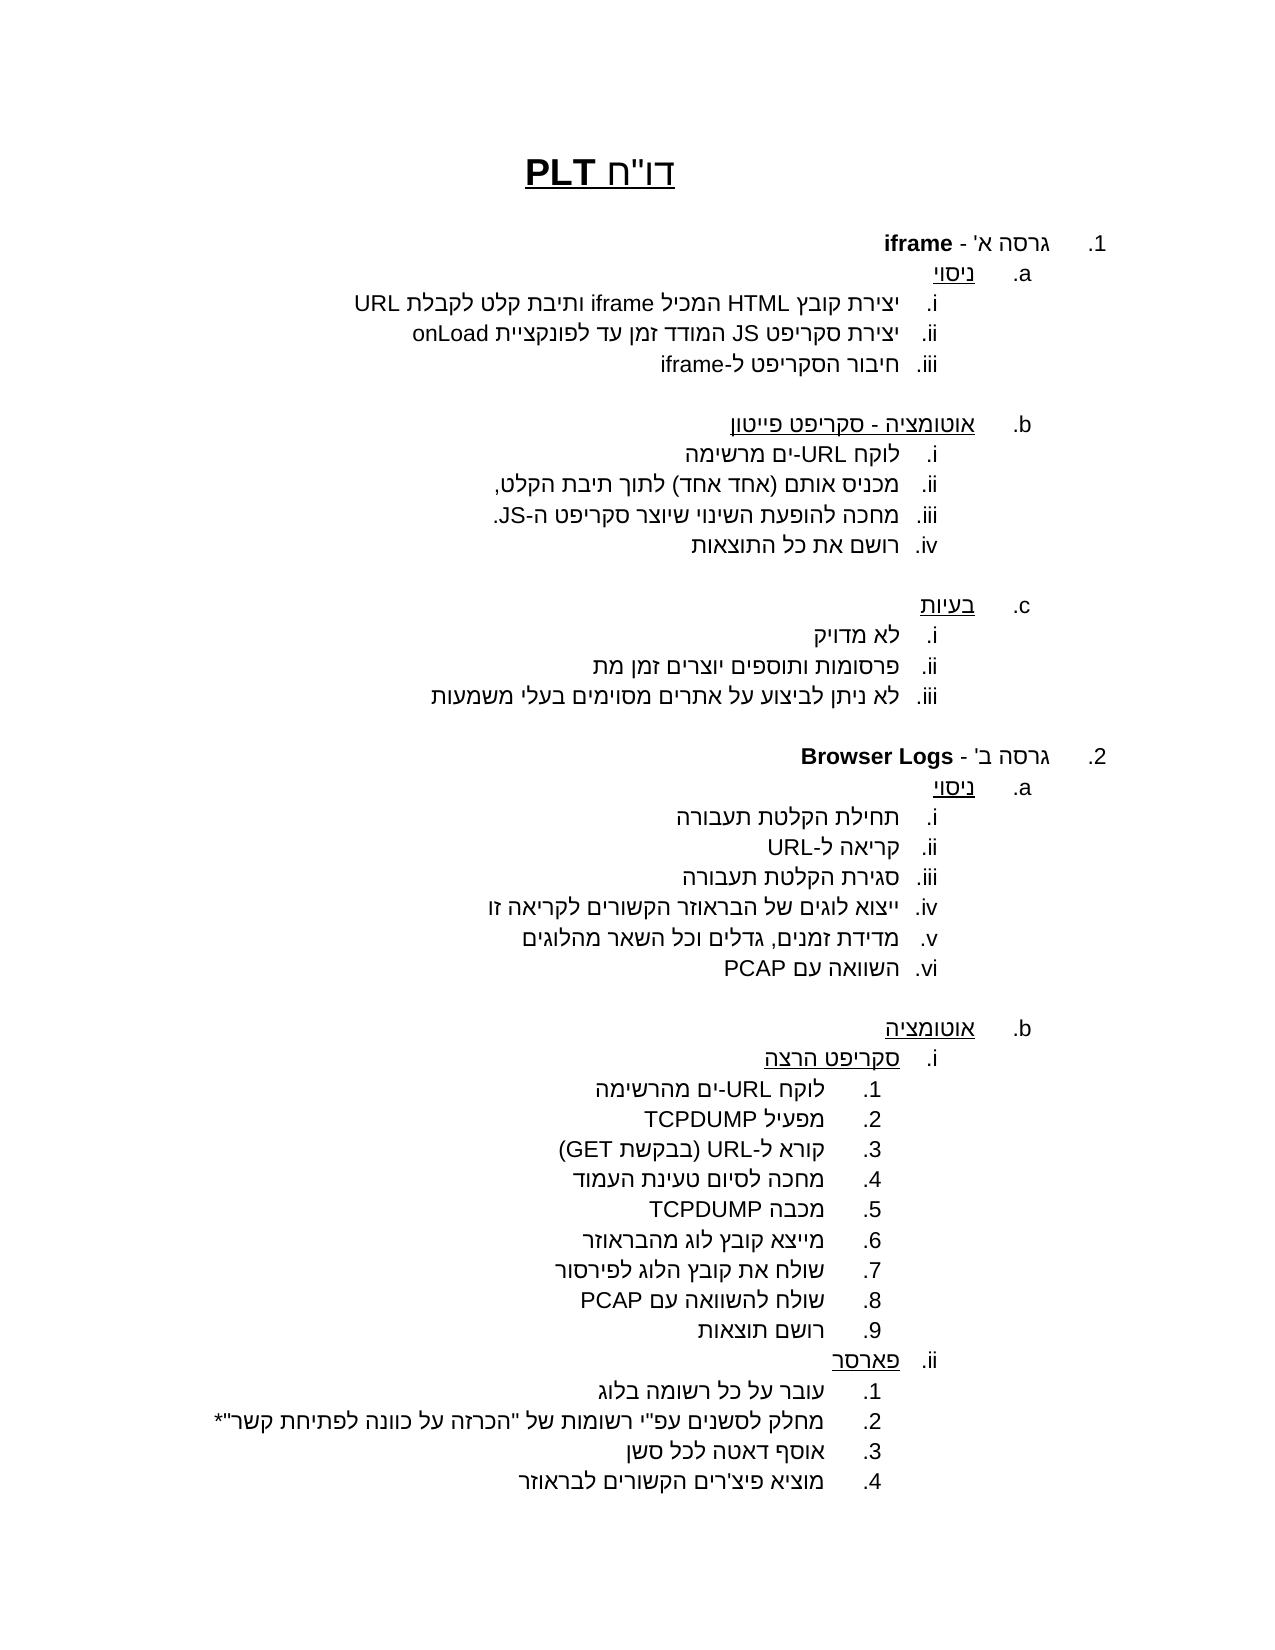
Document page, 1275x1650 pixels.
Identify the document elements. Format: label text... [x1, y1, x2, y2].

list קורא ל-URL (בבקשת GET) [150, 1136, 862, 1162]
list אוסף דאטה לכל סשן [150, 1438, 862, 1464]
list מכניס אותם (אחד אחד) לתוך תיבת הקלט, [150, 471, 937, 498]
list אוטומציה - סקריפט פייטון [150, 411, 1012, 437]
list מחכה לסיום טעינת העמוד [150, 1166, 862, 1193]
list חיבור הסקריפט ל-iframe [150, 351, 937, 377]
list שולח את קובץ הלוג לפירסור [150, 1257, 862, 1283]
list מחכה להופעת השינוי שיוצר סקריפט ה-JS. [150, 502, 937, 528]
list לא מדויק [150, 622, 937, 649]
list רושם את כל התוצאות [150, 532, 937, 558]
list פארסר [150, 1347, 937, 1374]
list יצירת קובץ HTML המכיל iframe ותיבת קלט לקבלת URL [150, 290, 937, 317]
list ניסוי [150, 773, 1012, 800]
list סגירת הקלטת תעבורה [150, 864, 937, 891]
list לוקח URL-ים מרשימה [150, 441, 937, 468]
list מפעיל TCPDUMP [150, 1106, 862, 1132]
list שולח להשוואה עם PCAP [150, 1287, 862, 1313]
list השוואה עם PCAP [150, 955, 937, 981]
list גרסה ב' - Browser Logs [150, 743, 1087, 770]
text דו"ח PLT [150, 150, 1050, 193]
list עובר על כל רשומה בלוג [150, 1378, 862, 1404]
list רושם תוצאות [150, 1317, 862, 1344]
list מוציא פיצ'רים הקשורים לבראוזר [150, 1468, 862, 1495]
list ייצוא לוגים של הבראוזר הקשורים לקריאה זו [150, 894, 937, 921]
list יצירת סקריפט JS המודד זמן עד לפונקציית onLoad [150, 320, 937, 347]
list בעיות [150, 592, 1012, 619]
list לא ניתן לביצוע על אתרים מסוימים בעלי משמעות [150, 683, 937, 709]
list ניסוי [150, 260, 1012, 286]
list פרסומות ותוספים יוצרים זמן מת [150, 653, 937, 679]
list מחלק לסשנים עפ"י רשומות של "הכרזה על כוונה לפתיחת קשר"* [150, 1408, 862, 1434]
list סקריפט הרצה [150, 1045, 937, 1072]
list קריאה ל-URL [150, 834, 937, 860]
list גרסה א' - iframe [150, 230, 1087, 256]
list מדידת זמנים, גדלים וכל השאר מהלוגים [150, 924, 937, 951]
list תחילת הקלטת תעבורה [150, 804, 937, 830]
list מכבה TCPDUMP [150, 1196, 862, 1223]
list אוטומציה [150, 1015, 1012, 1042]
list מייצא קובץ לוג מהבראוזר [150, 1227, 862, 1253]
list לוקח URL-ים מהרשימה [150, 1076, 862, 1102]
